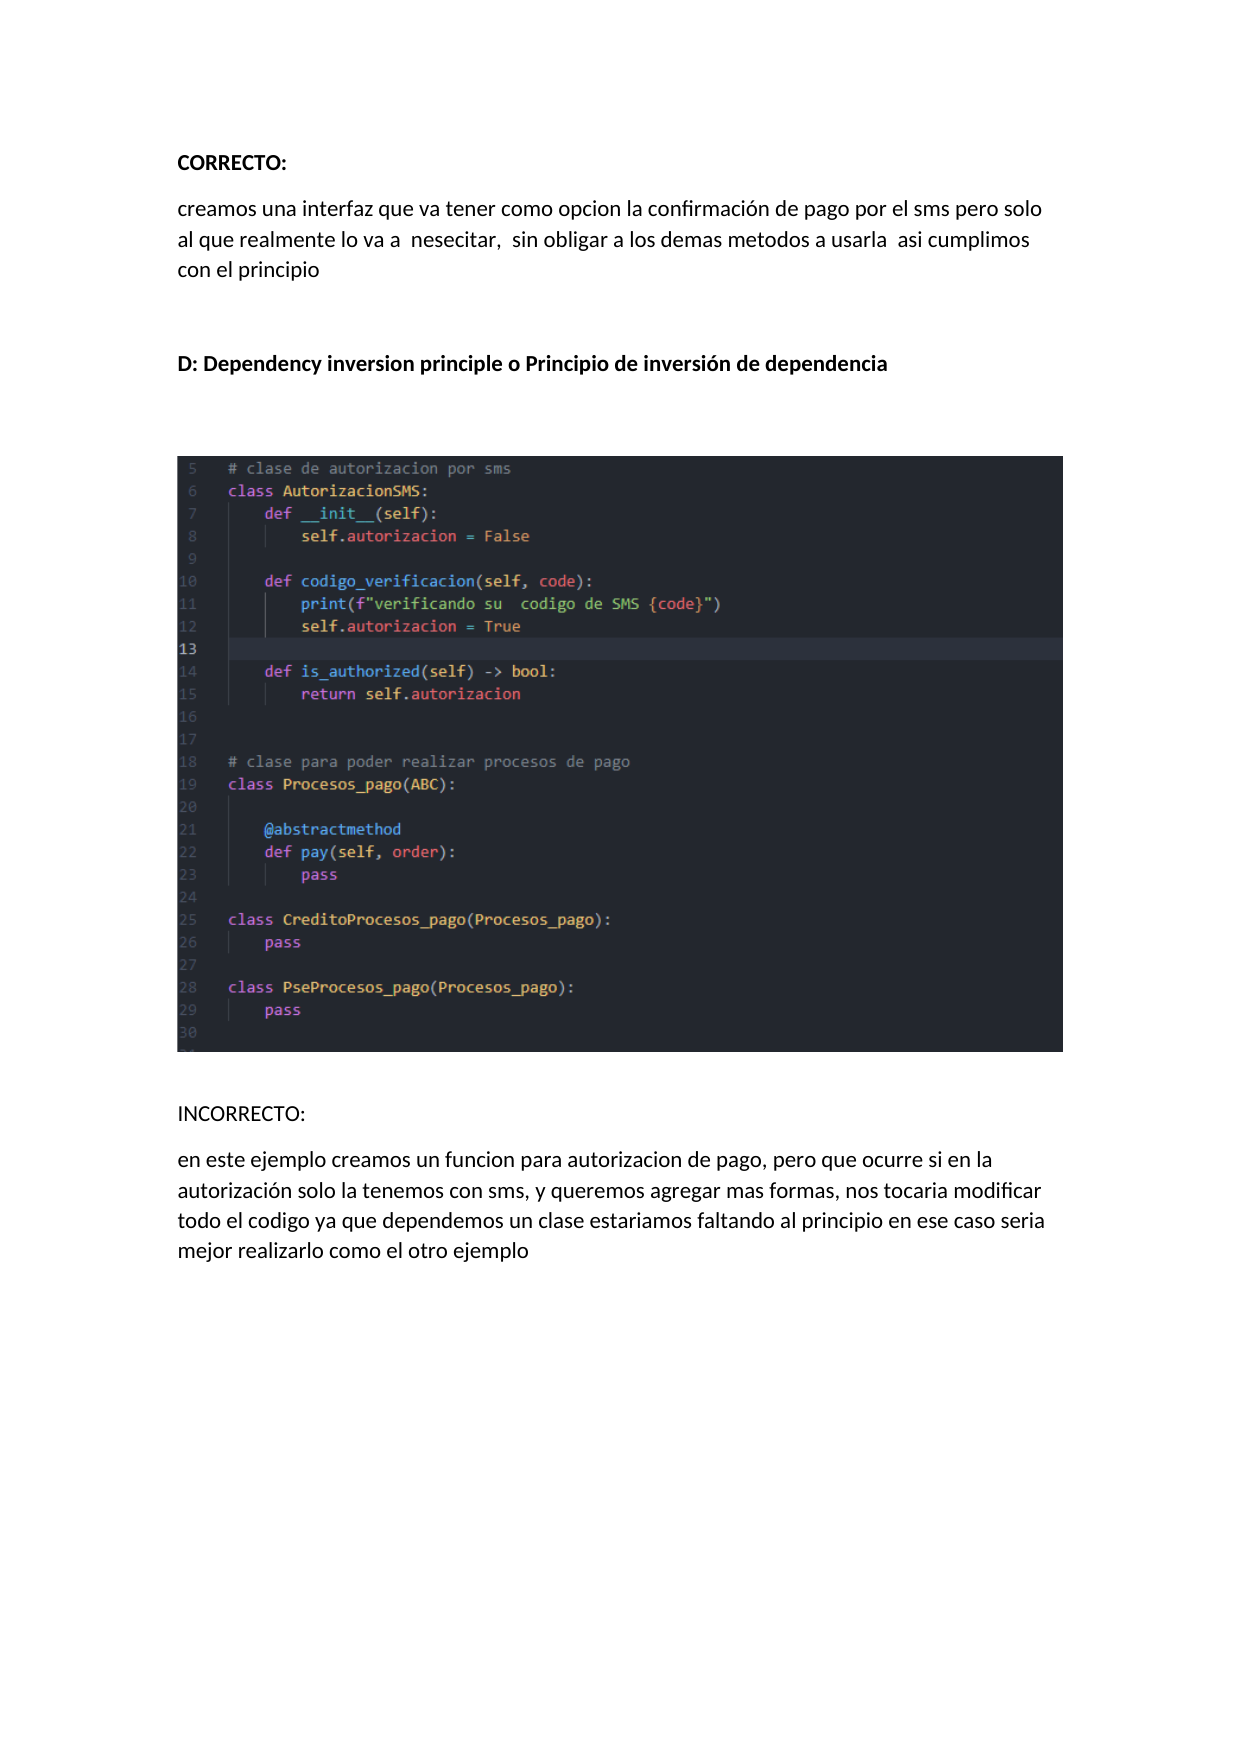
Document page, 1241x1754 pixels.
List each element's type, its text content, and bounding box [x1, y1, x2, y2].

text CORRECTO: [177, 148, 1063, 176]
text creamos una interfaz que va tener como opcion la confirmación de pago por el sms pero solo al que realmente lo va a nesecitar, sin obligar a los demas metodos a usarla asi cumplimos con el principio [177, 194, 1063, 283]
text INCORRECTO: [177, 1099, 1063, 1127]
text en este ejemplo creamos un funcion para autorizacion de pago, pero que ocurre si en la autorización solo la tenemos con sms, y queremos agregar mas formas, nos tocaria modificar todo el codigo ya que dependemos un clase estariamos faltando al principio en ese caso seria mejor realizarlo como el otro ejemplo [177, 1146, 1063, 1264]
text D: Dependency inversion principle o Principio de inversión de dependencia [177, 349, 1063, 377]
picture [177, 456, 1063, 1052]
